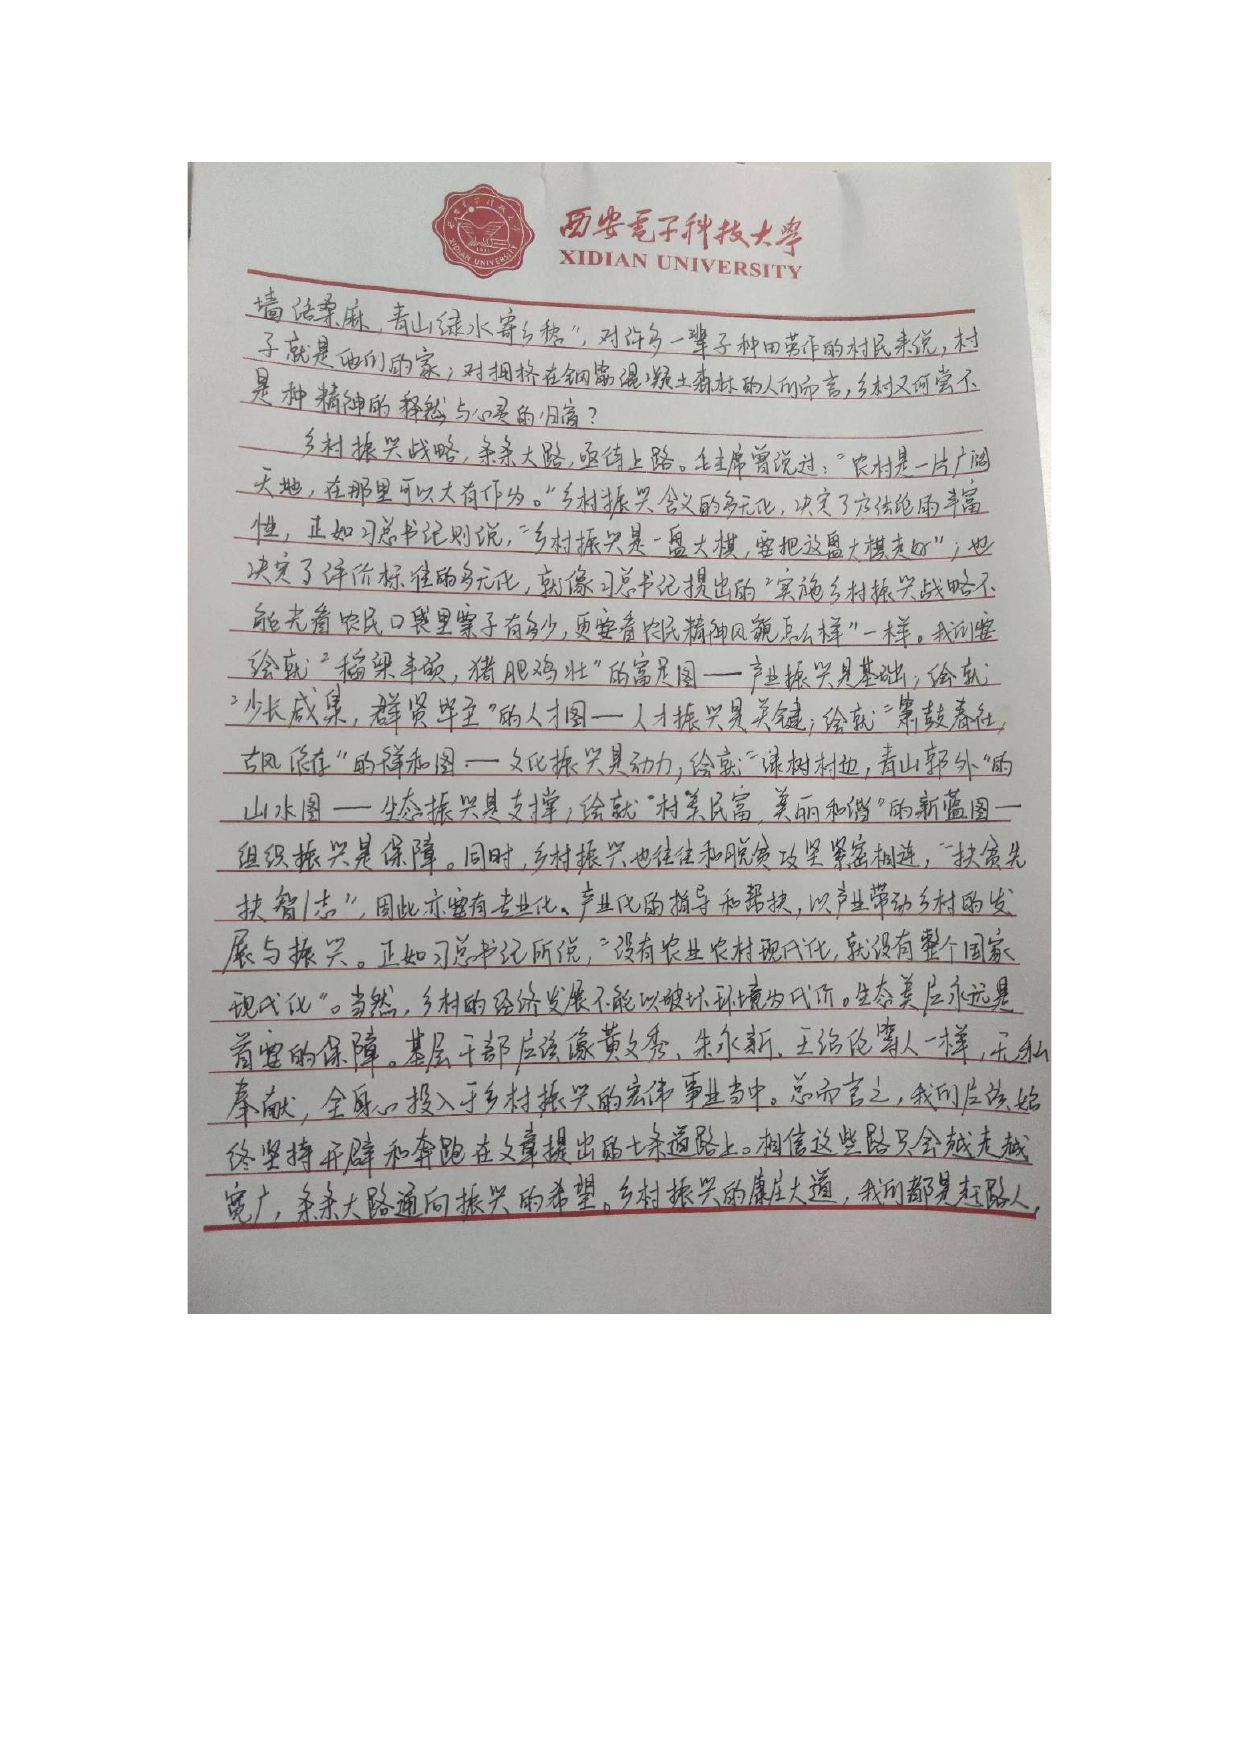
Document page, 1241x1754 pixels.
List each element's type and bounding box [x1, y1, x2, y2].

picture [187, 162, 1052, 1314]
